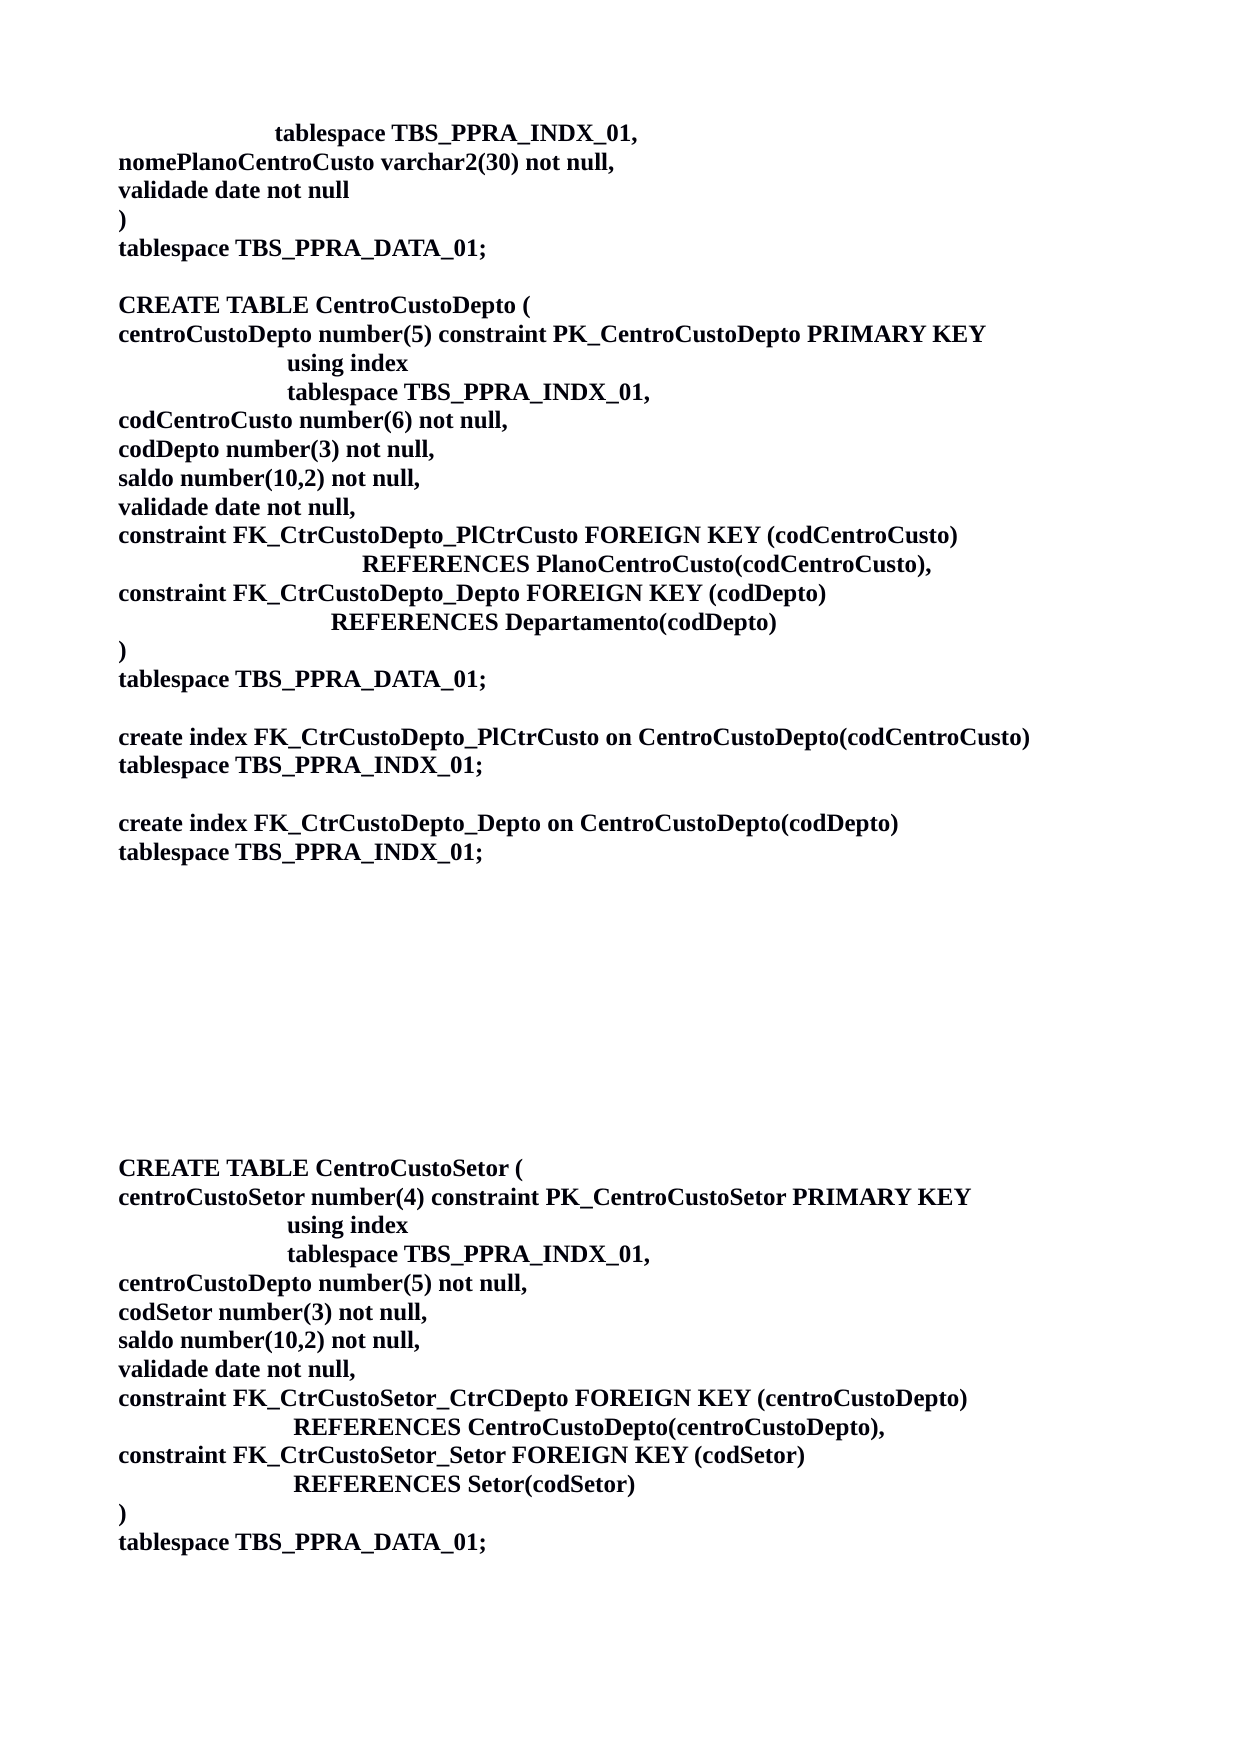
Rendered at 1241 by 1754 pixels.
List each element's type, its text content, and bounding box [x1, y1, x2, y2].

text REFERENCES Departamento(codDepto) [118, 607, 1122, 636]
text saldo number(10,2) not null, [118, 1326, 1122, 1354]
text codSetor number(3) not null, [118, 1297, 1122, 1326]
text tablespace TBS_PPRA_INDX_01, [118, 377, 1122, 406]
text tablespace TBS_PPRA_INDX_01, [118, 1239, 1122, 1268]
text constraint FK_CtrCustoDepto_Depto FOREIGN KEY (codDepto) [118, 578, 1122, 607]
text validade date not null, [118, 492, 1122, 521]
text centroCustoDepto number(5) not null, [118, 1268, 1122, 1297]
text CREATE TABLE CentroCustoSetor ( [118, 1153, 1122, 1182]
text codDepto number(3) not null, [118, 434, 1122, 463]
text REFERENCES Setor(codSetor) [118, 1469, 1122, 1498]
text using index [118, 348, 1122, 377]
text constraint FK_CtrCustoDepto_PlCtrCusto FOREIGN KEY (codCentroCusto) [118, 521, 1122, 549]
text validade date not null, [118, 1354, 1122, 1383]
text constraint FK_CtrCustoSetor_CtrCDepto FOREIGN KEY (centroCustoDepto) [118, 1383, 1122, 1412]
text ) [118, 204, 1122, 233]
text CREATE TABLE CentroCustoDepto ( [118, 291, 1122, 319]
text tablespace TBS_PPRA_INDX_01, [118, 118, 1122, 147]
text tablespace TBS_PPRA_DATA_01; [118, 1527, 1122, 1556]
text codCentroCusto number(6) not null, [118, 406, 1122, 434]
text ) [118, 1498, 1122, 1527]
text constraint FK_CtrCustoSetor_Setor FOREIGN KEY (codSetor) [118, 1441, 1122, 1469]
text REFERENCES PlanoCentroCusto(codCentroCusto), [118, 549, 1122, 578]
text tablespace TBS_PPRA_INDX_01; [118, 751, 1122, 779]
text saldo number(10,2) not null, [118, 463, 1122, 492]
text centroCustoSetor number(4) constraint PK_CentroCustoSetor PRIMARY KEY [118, 1182, 1122, 1211]
text using index [118, 1211, 1122, 1239]
text validade date not null [118, 176, 1122, 204]
text ) [118, 636, 1122, 664]
text tablespace TBS_PPRA_INDX_01; [118, 837, 1122, 866]
text centroCustoDepto number(5) constraint PK_CentroCustoDepto PRIMARY KEY [118, 319, 1122, 348]
text nomePlanoCentroCusto varchar2(30) not null, [118, 147, 1122, 176]
text tablespace TBS_PPRA_DATA_01; [118, 233, 1122, 262]
text REFERENCES CentroCustoDepto(centroCustoDepto), [118, 1412, 1122, 1441]
text create index FK_CtrCustoDepto_PlCtrCusto on CentroCustoDepto(codCentroCusto) [118, 722, 1122, 751]
text tablespace TBS_PPRA_DATA_01; [118, 664, 1122, 693]
text create index FK_CtrCustoDepto_Depto on CentroCustoDepto(codDepto) [118, 808, 1122, 837]
